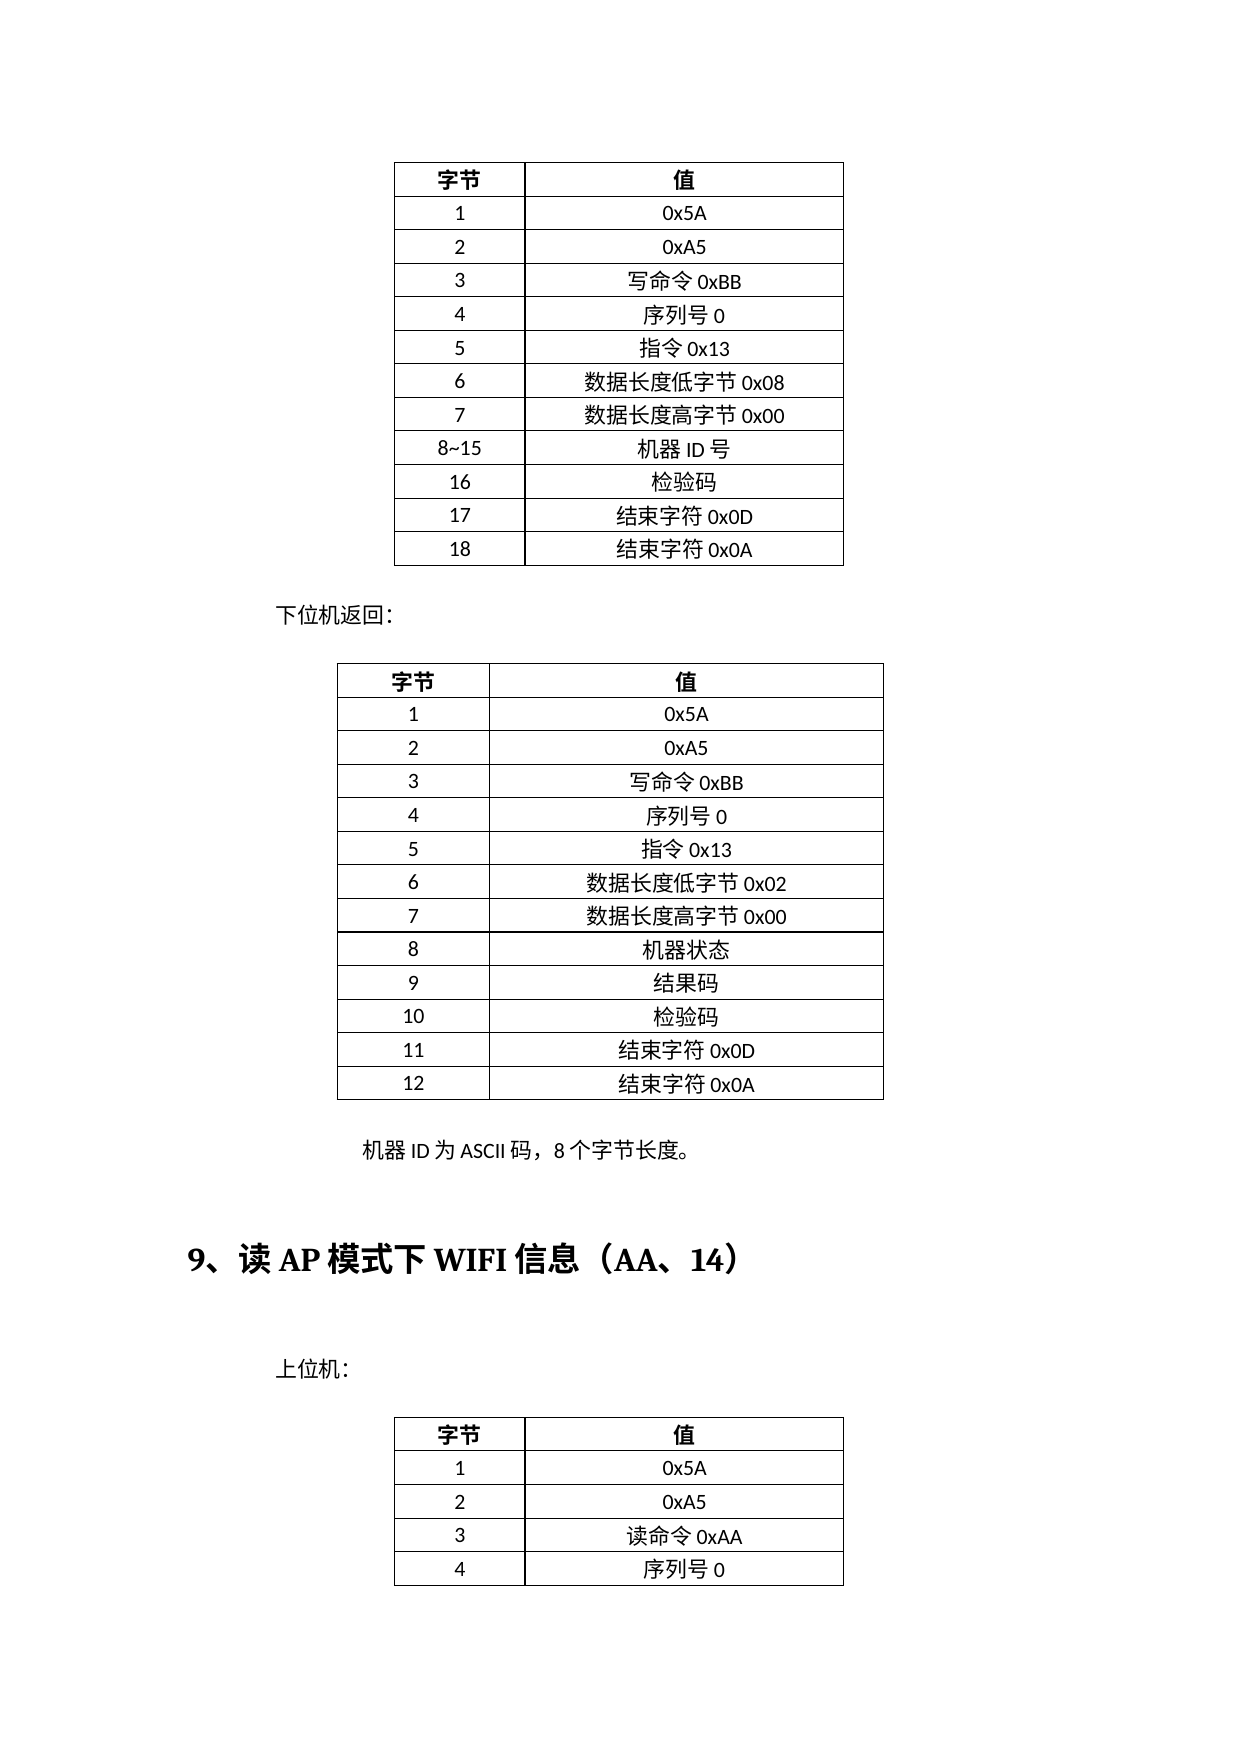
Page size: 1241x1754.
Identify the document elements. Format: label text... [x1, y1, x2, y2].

table_cell 数据长度低字节0x08 [526, 364, 843, 397]
table_cell 写命令0xBB [490, 765, 883, 797]
table_cell 写命令0xBB [526, 264, 843, 296]
table_cell 0xA5 [526, 230, 843, 263]
table_cell 读命令0xAA [526, 1519, 843, 1551]
table_cell 结束字符0x0D [490, 1033, 883, 1066]
table_cell 序列号0 [490, 798, 883, 831]
table_header 值 [526, 1418, 843, 1450]
table_header 字节 [395, 163, 524, 196]
table_cell 6 [395, 364, 524, 397]
subtitle 9、读AP模式下WIFI信息（AA、14） [187, 1225, 1053, 1290]
table_cell 10 [338, 1000, 489, 1032]
table_cell 指令0x13 [490, 832, 883, 864]
table_cell 检验码 [526, 465, 843, 497]
table_cell 1 [338, 698, 489, 730]
table_cell 16 [395, 465, 524, 497]
table_cell 0x5A [526, 1451, 843, 1484]
table_cell 7 [395, 398, 524, 430]
table_cell 0xA5 [526, 1485, 843, 1517]
table_cell 8~15 [395, 431, 524, 464]
table_cell 7 [338, 899, 489, 931]
table_cell 0x5A [490, 698, 883, 730]
table_cell 2 [395, 230, 524, 263]
table_cell 2 [395, 1485, 524, 1517]
table_cell 4 [395, 1552, 524, 1584]
table_cell 1 [395, 1451, 524, 1484]
table_cell 5 [338, 832, 489, 864]
table_cell 9 [338, 966, 489, 998]
table_cell 1 [395, 197, 524, 229]
table_cell 17 [395, 499, 524, 531]
table_cell 6 [338, 865, 489, 898]
table_cell 序列号0 [526, 297, 843, 330]
table_cell 12 [338, 1067, 489, 1099]
table_cell 18 [395, 532, 524, 564]
table_cell 4 [338, 798, 489, 831]
table_header 值 [526, 163, 843, 196]
table_header 字节 [395, 1418, 524, 1450]
table_cell 结束字符0x0A [526, 532, 843, 564]
text 上位机： [275, 1352, 1053, 1384]
table_cell 结束字符0x0A [490, 1067, 883, 1099]
table_cell 数据长度高字节0x00 [526, 398, 843, 430]
table_cell 3 [338, 765, 489, 797]
table_cell 序列号0 [526, 1552, 843, 1584]
table_header 字节 [338, 664, 489, 697]
table_cell 检验码 [490, 1000, 883, 1032]
table_cell 结果码 [490, 966, 883, 998]
table_cell 机器ID号 [526, 431, 843, 464]
table_cell 0xA5 [490, 731, 883, 764]
table_cell 5 [395, 331, 524, 363]
table_cell 机器状态 [490, 933, 883, 965]
table_cell 4 [395, 297, 524, 330]
table_cell 2 [338, 731, 489, 764]
table_cell 结束字符0x0D [526, 499, 843, 531]
table_cell 8 [338, 933, 489, 965]
table_header 值 [490, 664, 883, 697]
table_cell 3 [395, 1519, 524, 1551]
table_cell 数据长度低字节0x02 [490, 865, 883, 898]
table_cell 3 [395, 264, 524, 296]
table_cell 0x5A [526, 197, 843, 229]
table_cell 11 [338, 1033, 489, 1066]
table_cell 数据长度高字节0x00 [490, 899, 883, 931]
text 下位机返回： [275, 598, 1053, 631]
text 机器ID为ASCII码，8个字节长度。 [275, 1133, 1053, 1165]
table_cell 指令0x13 [526, 331, 843, 363]
